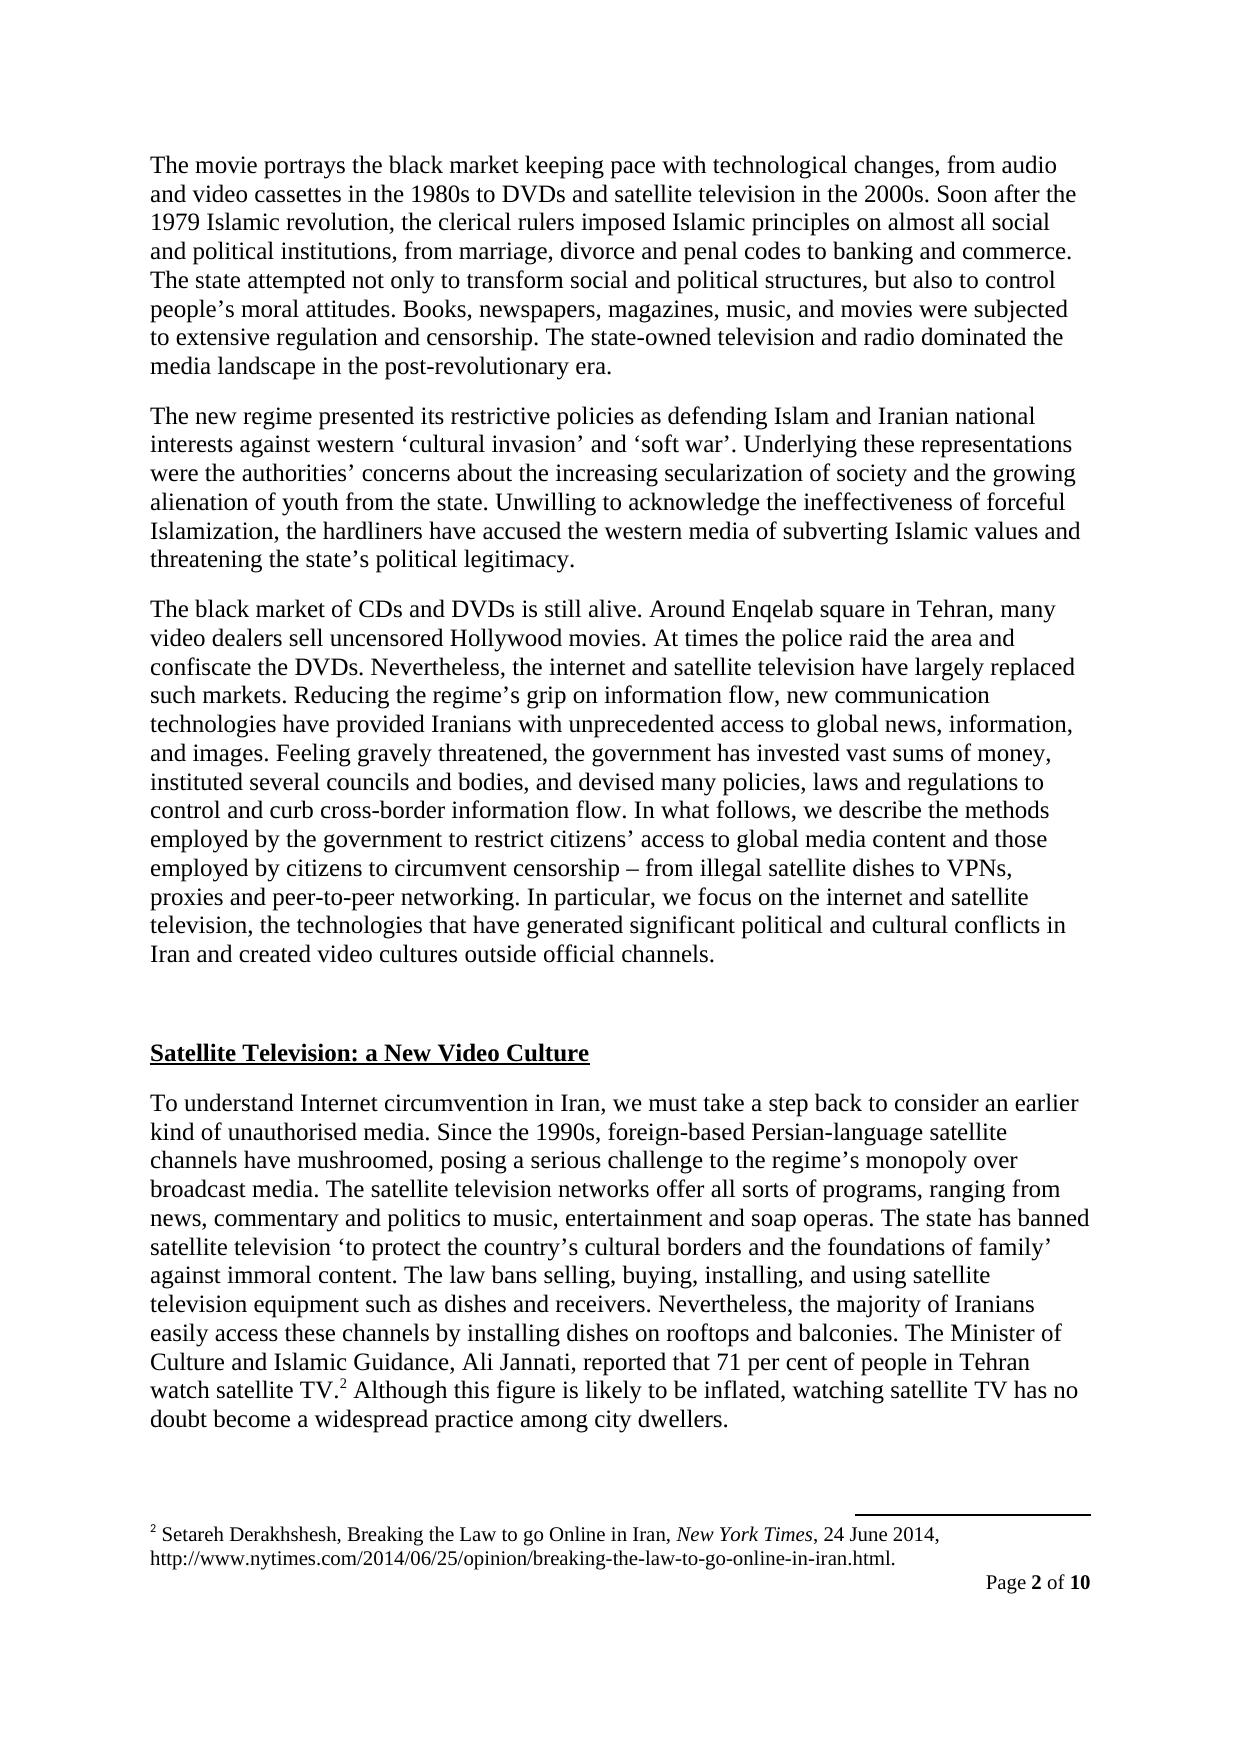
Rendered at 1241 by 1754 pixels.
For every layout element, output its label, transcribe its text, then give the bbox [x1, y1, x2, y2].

text To understand Internet circumvention in Iran, we must take a step back to consider an earlier kind of unauthorised media. Since the 1990s, foreign-based Persian-language satellite channels have mushroomed, posing a serious challenge to the regime’s monopoly over broadcast media. The satellite television networks offer all sorts of programs, ranging from news, commentary and politics to music, entertainment and soap operas. The state has banned satellite television ‘to protect the country’s cultural borders and the foundations of family’ against immoral content. The law bans selling, buying, installing, and using satellite television equipment such as dishes and receivers. Nevertheless, the majority of Iranians easily access these channels by installing dishes on rooftops and balconies. The Minister of Culture and Islamic Guidance, Ali Jannati, reported that 71 per cent of people in Tehran watch satellite TV. Although this figure is likely to be inflated, watching satellite TV has no doubt become a widespread practice among city dwellers. [150, 1088, 1090, 1433]
text Satellite Television: a New Video Culture [150, 1038, 1090, 1067]
text The new regime presented its restrictive policies as defending Islam and Iranian national interests against western ‘cultural invasion’ and ‘soft war’. Underlying these representations were the authorities’ concerns about the increasing secularization of society and the growing alienation of youth from the state. Unwilling to acknowledge the ineffectiveness of forceful Islamization, the hardliners have accused the western media of subverting Islamic values and threatening the state’s political legitimacy. [150, 401, 1090, 573]
text The movie portrays the black market keeping pace with technological changes, from audio and video cassettes in the 1980s to DVDs and satellite television in the 2000s. Soon after the 1979 Islamic revolution, the clerical rulers imposed Islamic principles on almost all social and political institutions, from marriage, divorce and penal codes to banking and commerce. The state attempted not only to transform social and political structures, but also to control people’s moral attitudes. Books, newspapers, magazines, music, and movies were subjected to extensive regulation and censorship. The state-owned television and radio dominated the media landscape in the post-revolutionary era. [150, 150, 1090, 380]
text The black market of CDs and DVDs is still alive. Around Enqelab square in Tehran, many video dealers sell uncensored Hollywood movies. At times the police raid the area and confiscate the DVDs. Nevertheless, the internet and satellite television have largely replaced such markets. Reducing the regime’s grip on information flow, new communication technologies have provided Iranians with unprecedented access to global news, information, and images. Feeling gravely threatened, the government has invested vast sums of money, instituted several councils and bodies, and devised many policies, laws and regulations to control and curb cross-border information flow. In what follows, we describe the methods employed by the government to restrict citizens’ access to global media content and those employed by citizens to circumvent censorship – from illegal satellite dishes to VPNs, proxies and peer-to-peer networking. In particular, we focus on the internet and satellite television, the technologies that have generated significant political and cultural conflicts in Iran and created video cultures outside official channels. [150, 594, 1090, 968]
